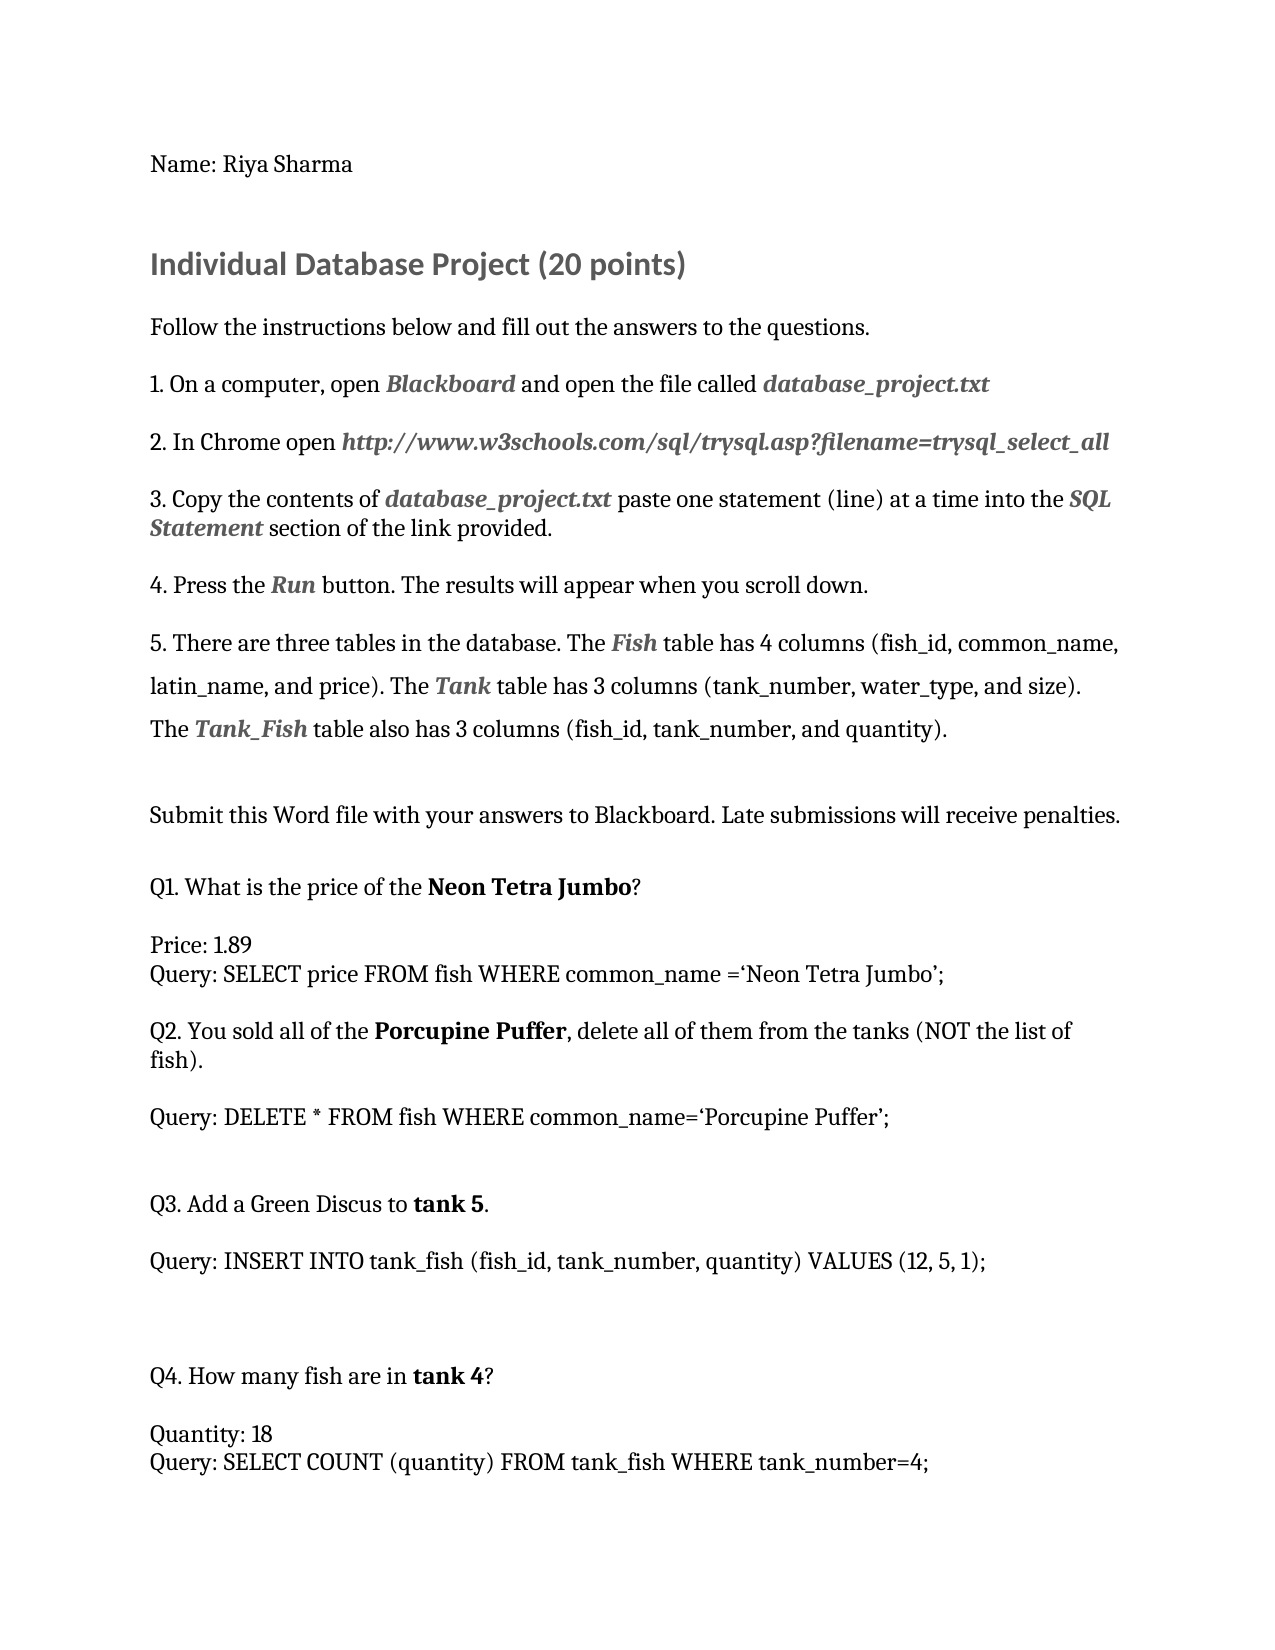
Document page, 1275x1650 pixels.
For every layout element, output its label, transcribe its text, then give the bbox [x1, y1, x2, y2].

text 5. There are three tables in the database. The Fish table has 4 columns (fish_id, common_name, latin_name, and price). The Tank table has 3 columns (tank_number, water_type, and size). The Tank_Fish table also has 3 columns (fish_id, tank_number, and quantity). [150, 629, 1125, 744]
text 1. On a computer, open Blackboard and open the file called database_project.txt [150, 370, 1125, 399]
text 2. In Chrome open http://www.w3schools.com/sql/trysql.asp?filename=trysql_select_all [150, 428, 1125, 456]
text Query: INSERT INTO tank_fish (fish_id, tank_number, quantity) VALUES (12, 5, 1); [150, 1247, 1125, 1276]
text Query: SELECT price FROM fish WHERE common_name =‘Neon Tetra Jumbo’; [150, 959, 1125, 988]
text Quantity: 18 [150, 1419, 1125, 1448]
text Q4. How many fish are in tank 4? [150, 1362, 1125, 1391]
text Follow the instructions below and fill out the answers to the questions. [150, 313, 1125, 341]
text Q1. What is the price of the Neon Tetra Jumbo? [150, 873, 1125, 902]
subtitle Individual Database Project (20 points) [150, 243, 1125, 284]
text 3. Copy the contents of database_project.txt paste one statement (line) at a time into the SQL Statement section of the link provided. [150, 485, 1125, 543]
text Q3. Add a Green Discus to tank 5. [150, 1189, 1125, 1218]
text Query: DELETE * FROM fish WHERE common_name=‘Porcupine Puffer’; [150, 1103, 1125, 1132]
text 4. Press the Run button. The results will appear when you scroll down. [150, 571, 1125, 600]
text Name: Riya Sharma [150, 150, 1125, 179]
text Price: 1.89 [150, 931, 1125, 959]
text Submit this Word file with your answers to Blackboard. Late submissions will receive penalties. [150, 801, 1125, 830]
text Q2. You sold all of the Porcupine Puffer, delete all of them from the tanks (NOT the list of fish). [150, 1017, 1125, 1074]
text Query: SELECT COUNT (quantity) FROM tank_fish WHERE tank_number=4; [150, 1448, 1125, 1477]
